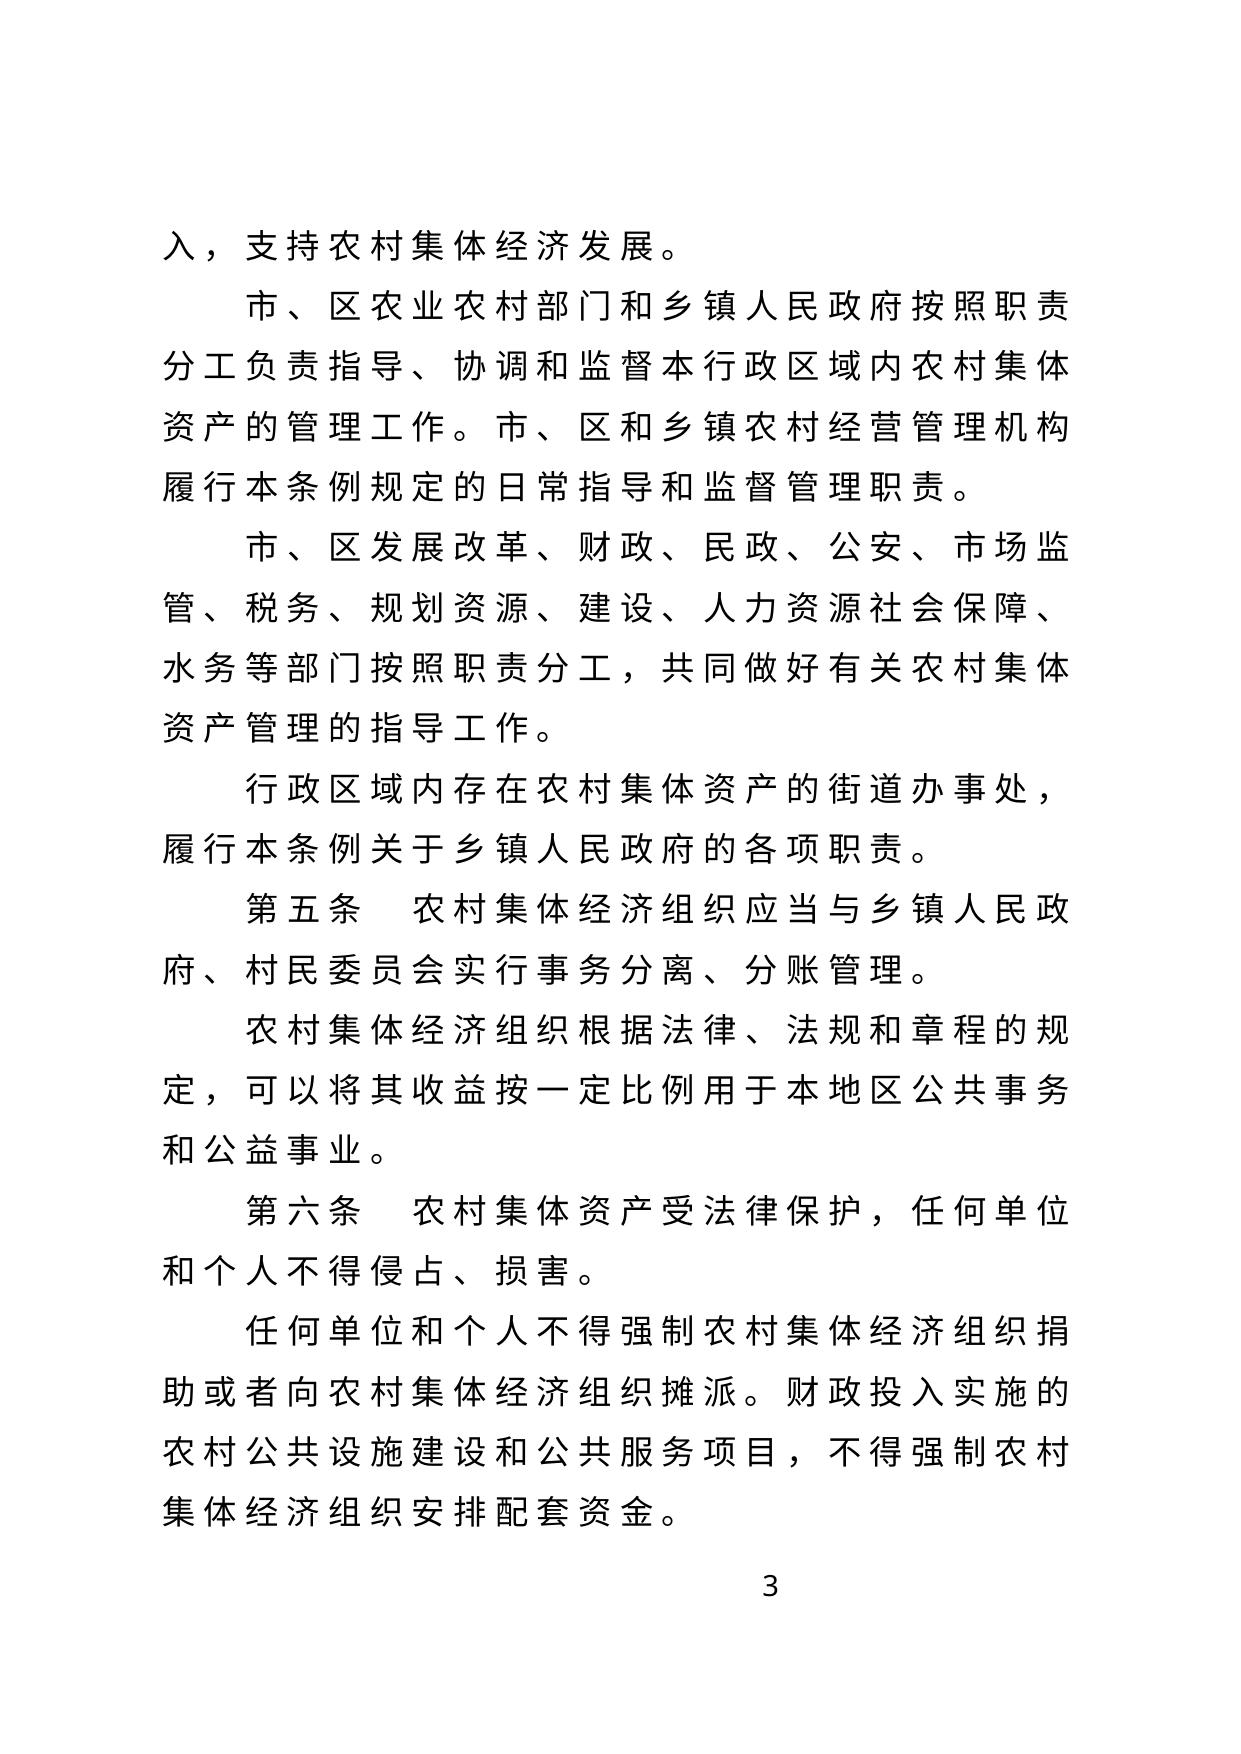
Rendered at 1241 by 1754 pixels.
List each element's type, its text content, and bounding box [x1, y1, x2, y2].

text 任何单位和个人不得强制农村集体经济组织捐助或者向农村集体经济组织摊派。财政投入实施的农村公共设施建设和公共服务项目，不得强制农村集体经济组织安排配套资金。 [162, 1299, 1078, 1540]
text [162, 213, 1078, 274]
text 第六条 农村集体资产受法律保护，任何单位和个人不得侵占、损害。 [162, 1178, 1078, 1299]
text 农村集体经济组织根据法律、法规和章程的规定，可以将其收益按一定比例用于本地区公共事务和公益事业。 [162, 998, 1078, 1178]
text 第五条 农村集体经济组织应当与乡镇人民政府、村民委员会实行事务分离、分账管理。 [162, 877, 1078, 998]
text 市、区农业农村部门和乡镇人民政府按照职责分工负责指导、协调和监督本行政区域内农村集体资产的管理工作。市、区和乡镇农村经营管理机构履行本条例规定的日常指导和监督管理职责。 [162, 274, 1078, 515]
text 行政区域内存在农村集体资产的街道办事处，履行本条例关于乡镇人民政府的各项职责。 [162, 756, 1078, 877]
text 市、区发展改革、财政、民政、公安、市场监管、税务、规划资源、建设、人力资源社会保障、水务等部门按照职责分工，共同做好有关农村集体资产管理的指导工作。 [162, 515, 1078, 756]
